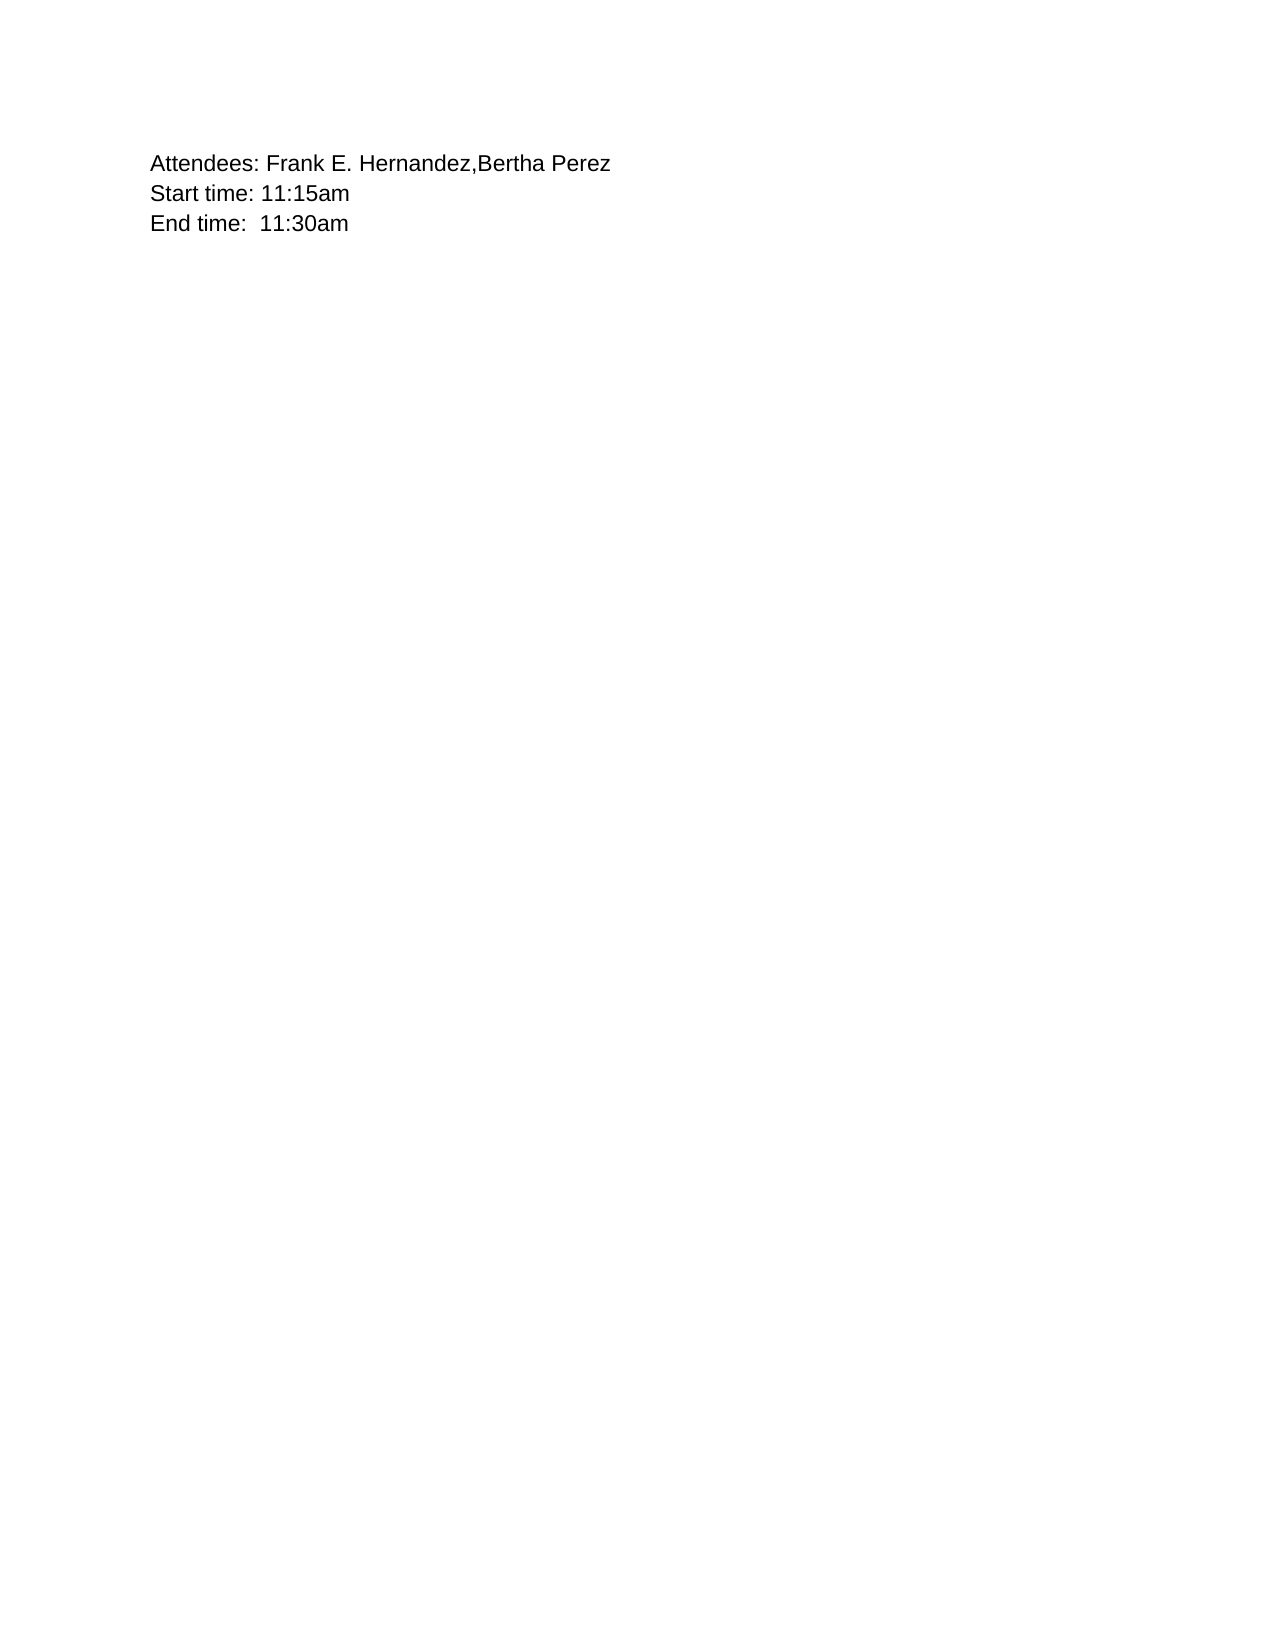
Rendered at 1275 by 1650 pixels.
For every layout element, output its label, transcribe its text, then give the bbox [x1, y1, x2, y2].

text End time: 11:30am [150, 210, 1125, 237]
text Start time: 11:15am [150, 180, 1125, 207]
text Attendees: Frank E. Hernandez,Bertha Perez [150, 150, 1125, 176]
